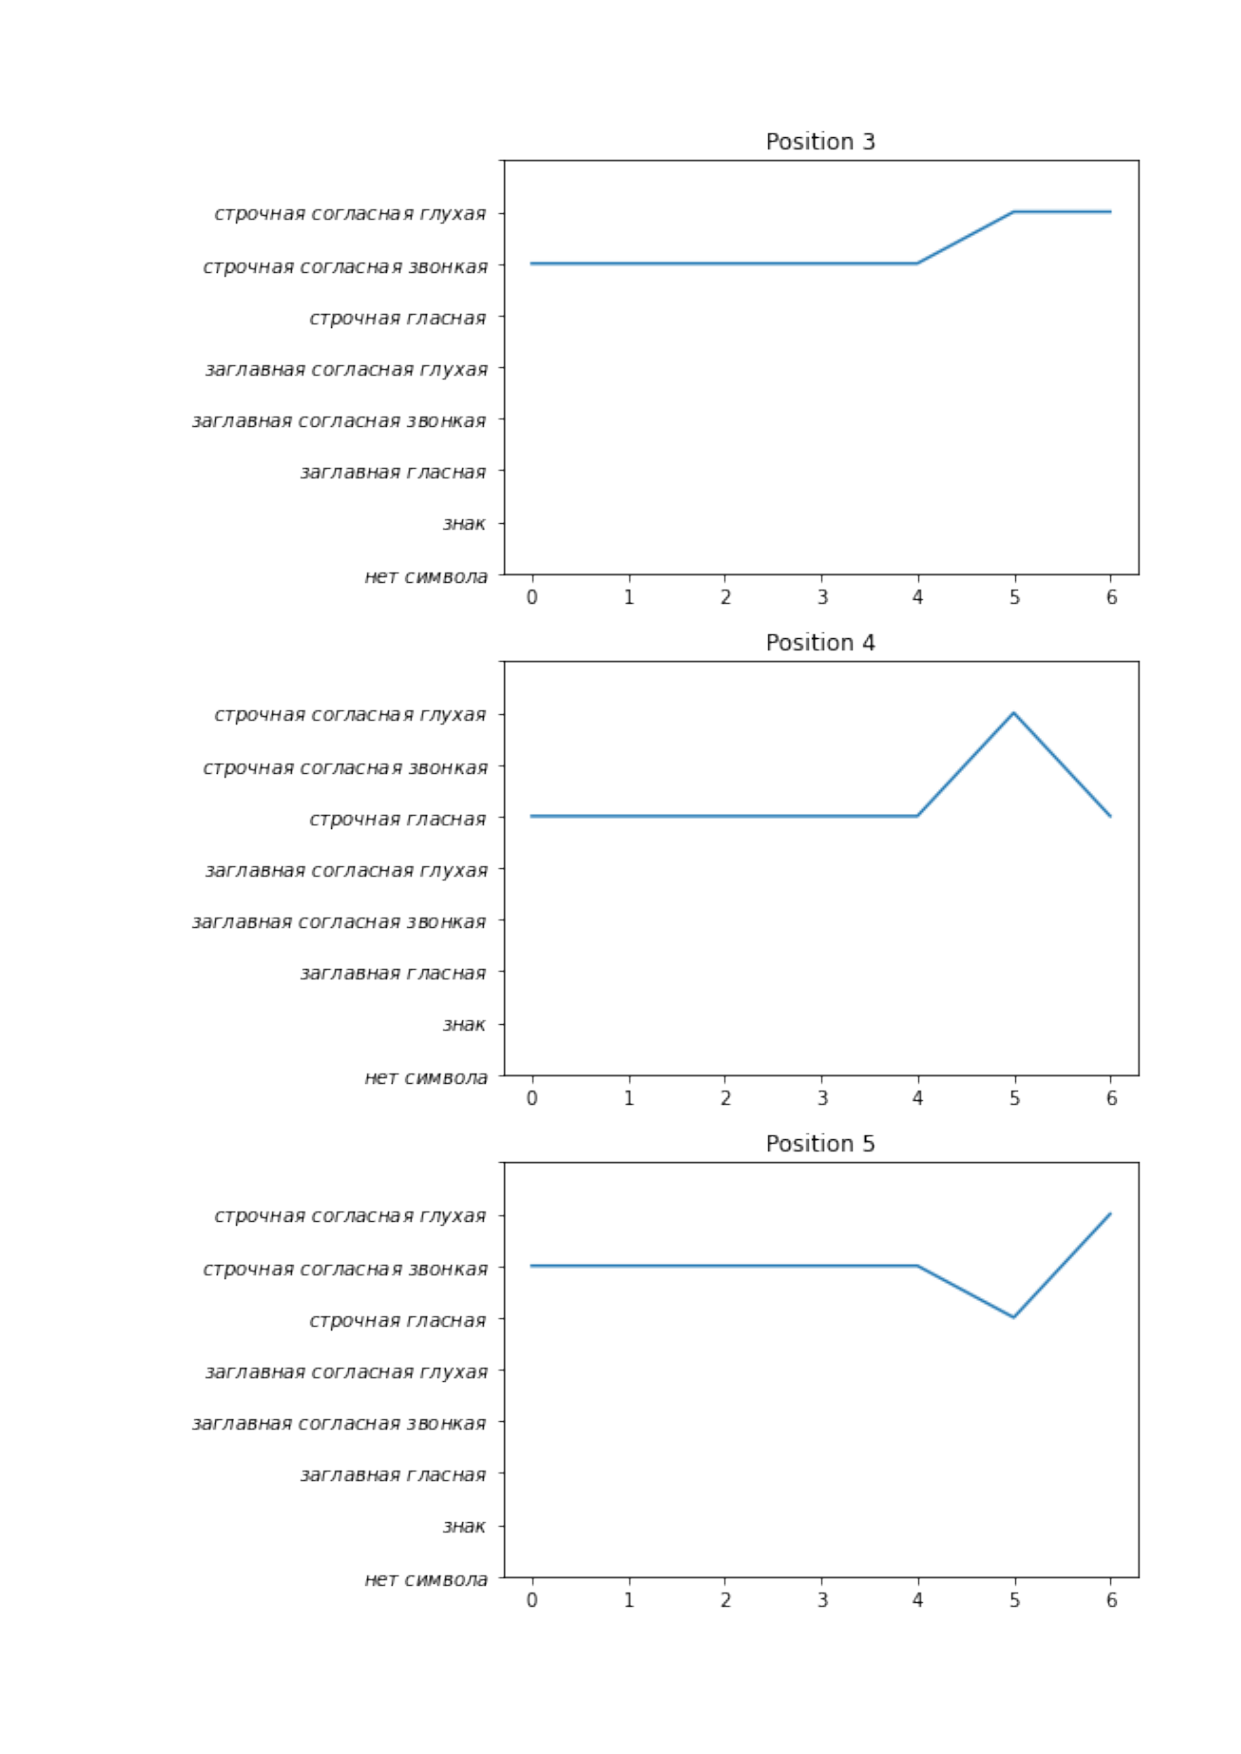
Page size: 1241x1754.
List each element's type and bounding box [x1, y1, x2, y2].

picture [177, 118, 1152, 1623]
